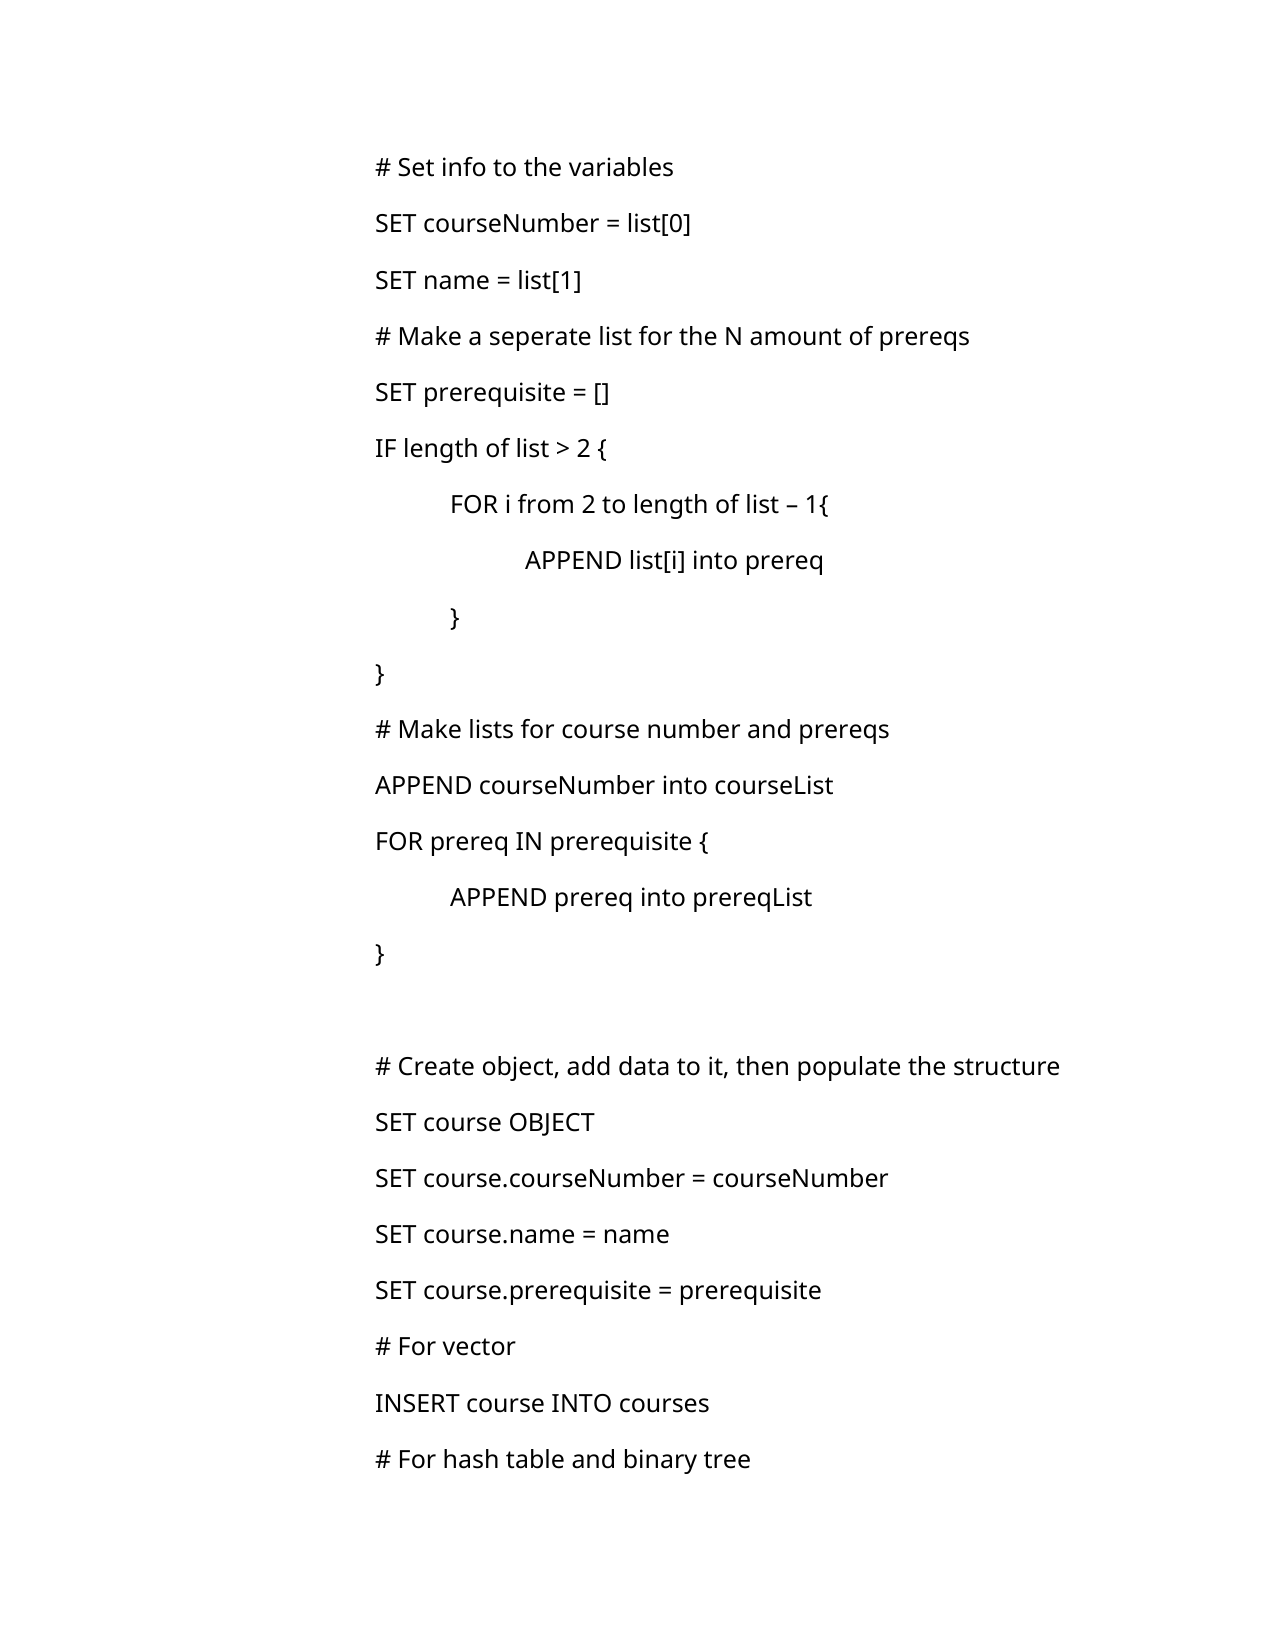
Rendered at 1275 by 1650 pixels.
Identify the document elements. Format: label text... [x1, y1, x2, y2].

text SET prerequisite = [] [300, 374, 1125, 409]
text INSERT course INTO courses [300, 1385, 1125, 1419]
text SET courseNumber = list[0] [300, 206, 1125, 240]
text SET name = list[1] [300, 262, 1125, 296]
text FOR prereq IN prerequisite { [300, 824, 1125, 858]
text } [300, 936, 1125, 970]
text APPEND prereq into prereqList [375, 880, 1125, 914]
text # Create object, add data to it, then populate the structure [300, 1048, 1125, 1082]
text APPEND courseNumber into courseList [300, 768, 1125, 802]
text APPEND list[i] into prereq [450, 543, 1125, 577]
text # For hash table and binary tree [300, 1441, 1125, 1475]
text # Make a seperate list for the N amount of prereqs [300, 318, 1125, 352]
text FOR i from 2 to length of list – 1{ [375, 487, 1125, 521]
text IF length of list > 2 { [300, 431, 1125, 465]
text } [300, 655, 1125, 689]
text SET course.courseNumber = courseNumber [300, 1161, 1125, 1195]
text SET course OBJECT [300, 1104, 1125, 1138]
text SET course.name = name [300, 1217, 1125, 1251]
text } [375, 599, 1125, 633]
text # For vector [300, 1329, 1125, 1363]
text SET course.prerequisite = prerequisite [300, 1273, 1125, 1307]
text # Set info to the variables [300, 150, 1125, 184]
text # Make lists for course number and prereqs [300, 711, 1125, 746]
